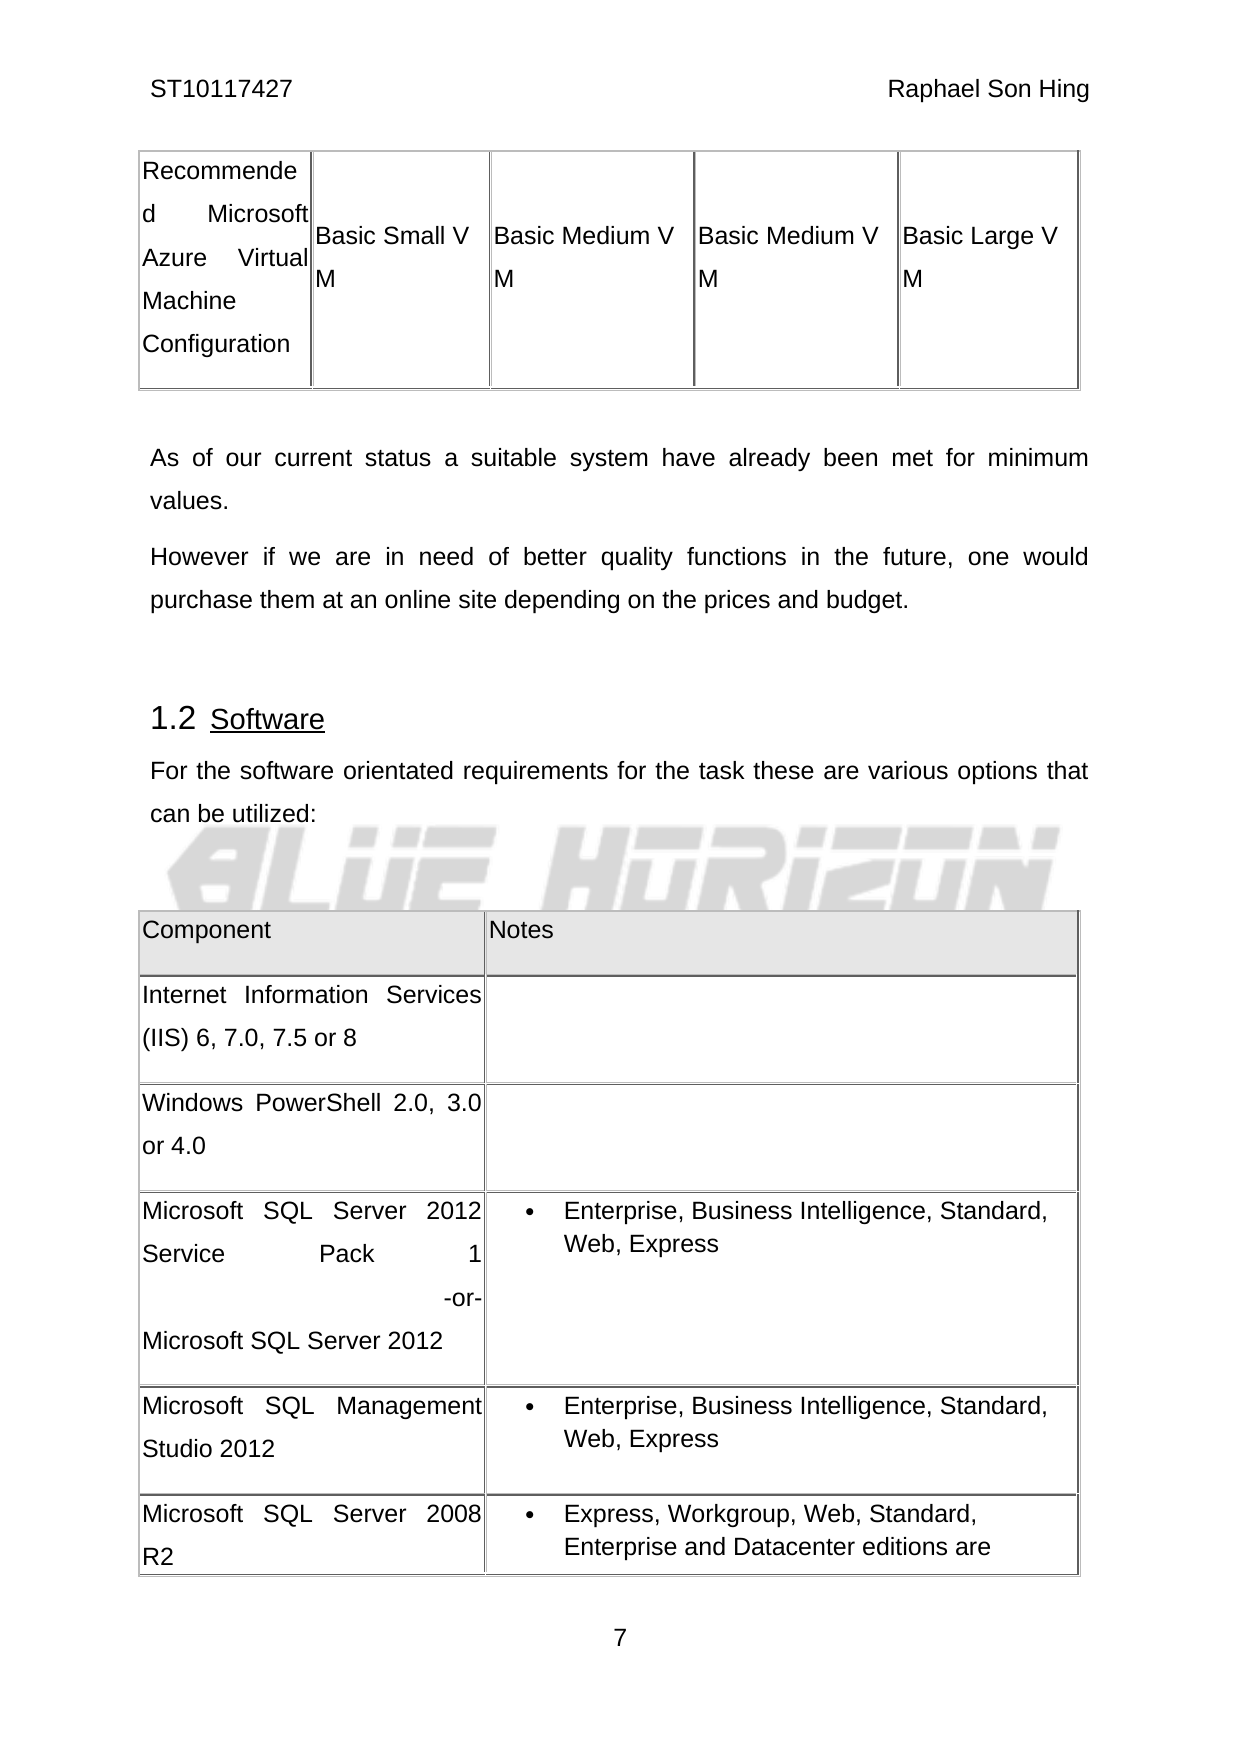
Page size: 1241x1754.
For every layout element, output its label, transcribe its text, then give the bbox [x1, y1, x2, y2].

table_cell Basic Medium VM [695, 152, 899, 387]
text For the software orientated requirements for the task these are various options that can be utilized: [150, 756, 1090, 828]
table_cell Microsoft SQL Management Studio 2012 [140, 1388, 484, 1492]
text As of our current status a suitable system have already been met for minimum values. [150, 443, 1090, 514]
table_cell Basic Medium VM [490, 152, 694, 387]
table_cell [487, 974, 1077, 1082]
table_cell Enterprise, Business Intelligence, Standard, Web, Express [485, 1384, 1079, 1492]
table_cell Recommended Microsoft Azure Virtual Machine Configuration [140, 152, 312, 387]
table_cell Enterprise, Business Intelligence, Standard, Web, Express [487, 1190, 1078, 1384]
table_header Component [140, 912, 484, 974]
table_cell Basic Large VM [899, 152, 1077, 387]
table_cell [487, 1082, 1078, 1190]
table_cell Windows PowerShell 2.0, 3.0 or 4.0 [140, 1085, 484, 1190]
table_cell Internet Information Services (IIS) 6, 7.0, 7.5 or 8 [140, 977, 484, 1082]
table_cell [485, 1493, 1079, 1574]
table_cell Basic Small VM [312, 152, 490, 387]
subtitle Software [150, 698, 1090, 737]
table_header Notes [487, 912, 1077, 974]
text However if we are in need of better quality functions in the future, one would purchase them at an online site depending on the prices and budget. [150, 541, 1090, 613]
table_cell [140, 1496, 485, 1574]
table_cell Microsoft SQL Server 2012 Service Pack 1 -or- Microsoft SQL Server 2012 [140, 1193, 484, 1384]
